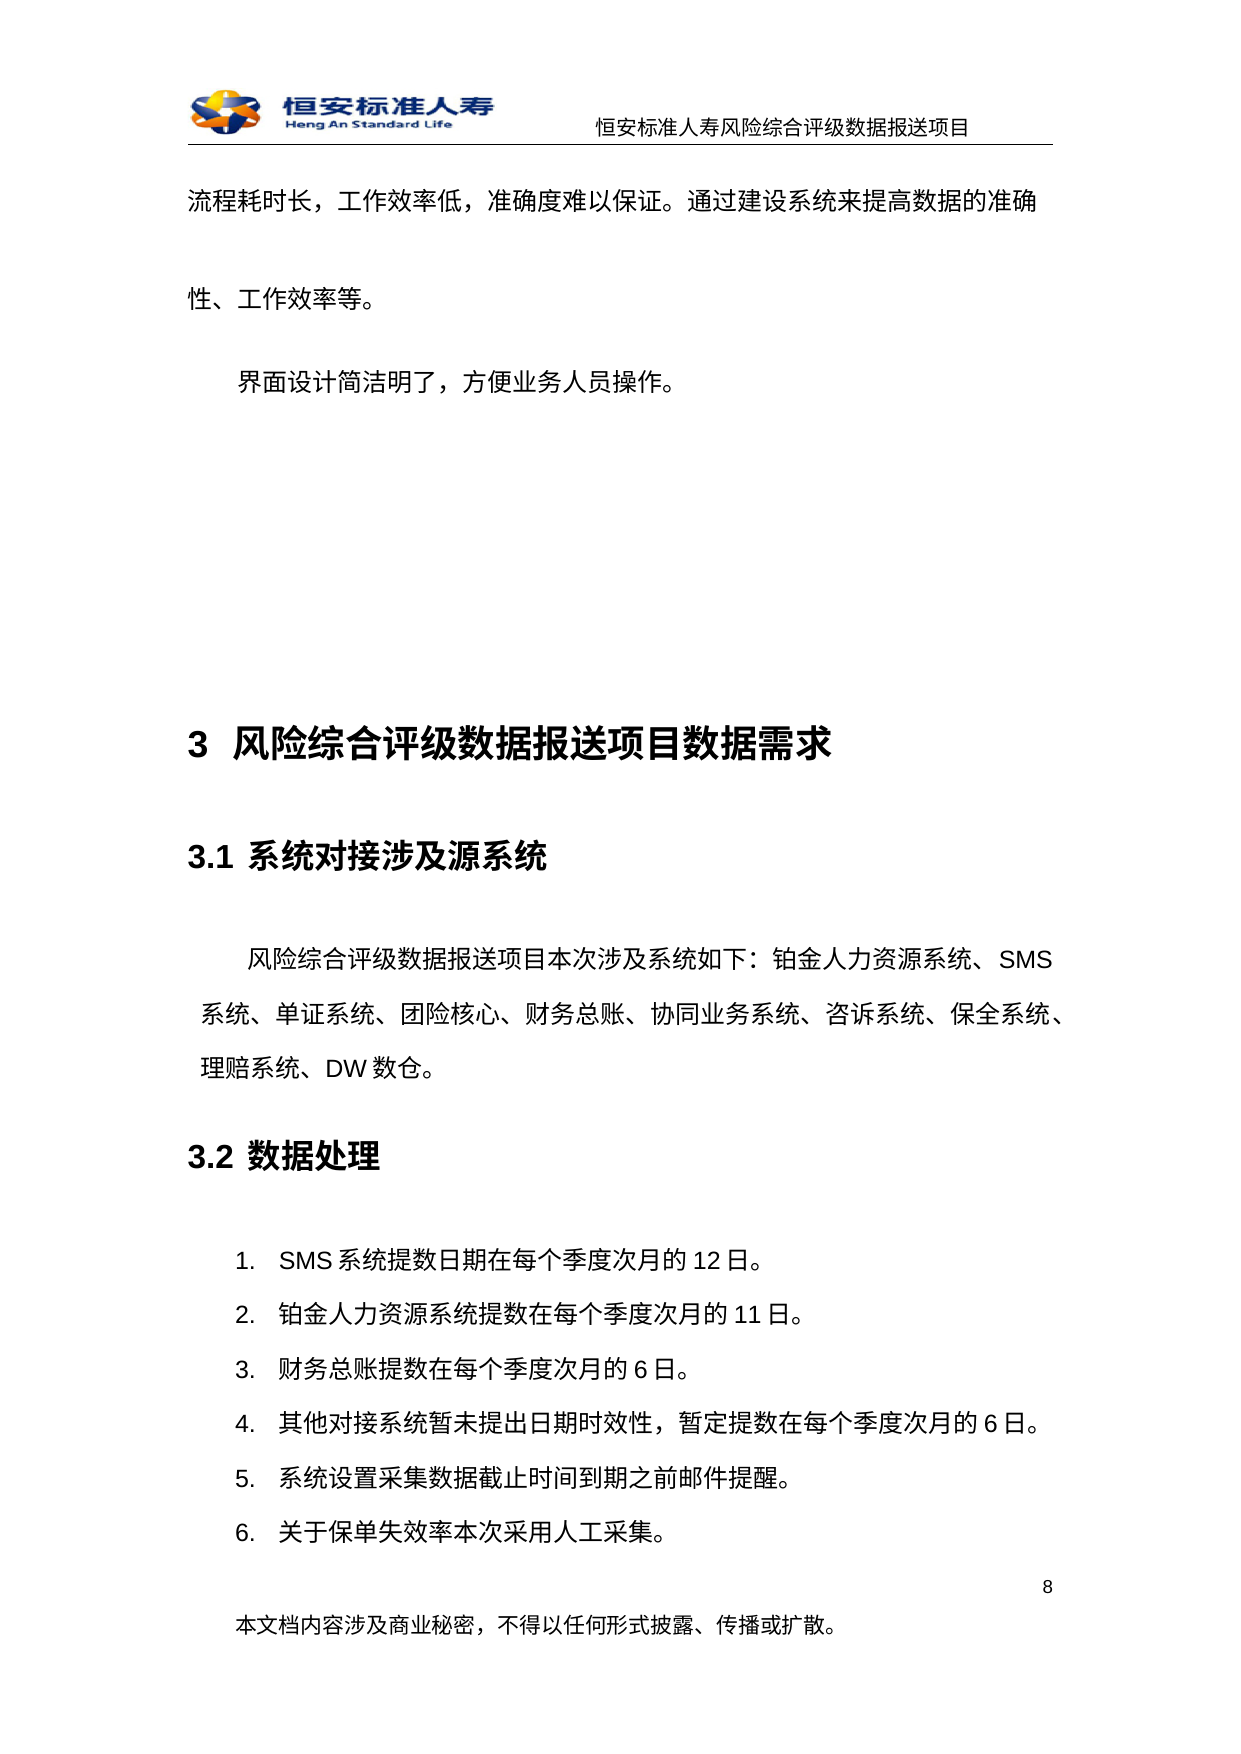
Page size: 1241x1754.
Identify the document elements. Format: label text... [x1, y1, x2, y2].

subtitle 系统对接涉及源系统 [187, 829, 1053, 878]
text 界面设计简洁明了，方便业务人员操作。 [187, 348, 1050, 413]
list 铂金人力资源系统提数在每个季度次月的11日。 [235, 1295, 1053, 1331]
list 系统设置采集数据截止时间到期之前邮件提醒。 [235, 1458, 1053, 1494]
list 关于保单失效率本次采用人工采集。 [235, 1512, 1053, 1549]
subtitle 数据处理 [187, 1130, 1053, 1178]
text 风险综合评级数据报送项目本次涉及系统如下：铂金人力资源系统、SMS系统、单证系统、团险核心、财务总账、协同业务系统、咨诉系统、保全系统、理赔系统、DW数仓。 [200, 940, 1053, 1085]
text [187, 167, 1050, 330]
list SMS系统提数日期在每个季度次月的12日。 [235, 1241, 1053, 1277]
picture [187, 88, 497, 136]
list 其他对接系统暂未提出日期时效性，暂定提数在每个季度次月的6日。 [235, 1404, 1053, 1440]
subtitle 风险综合评级数据报送项目数据需求 [187, 714, 1053, 768]
list 财务总账提数在每个季度次月的6日。 [235, 1349, 1053, 1386]
